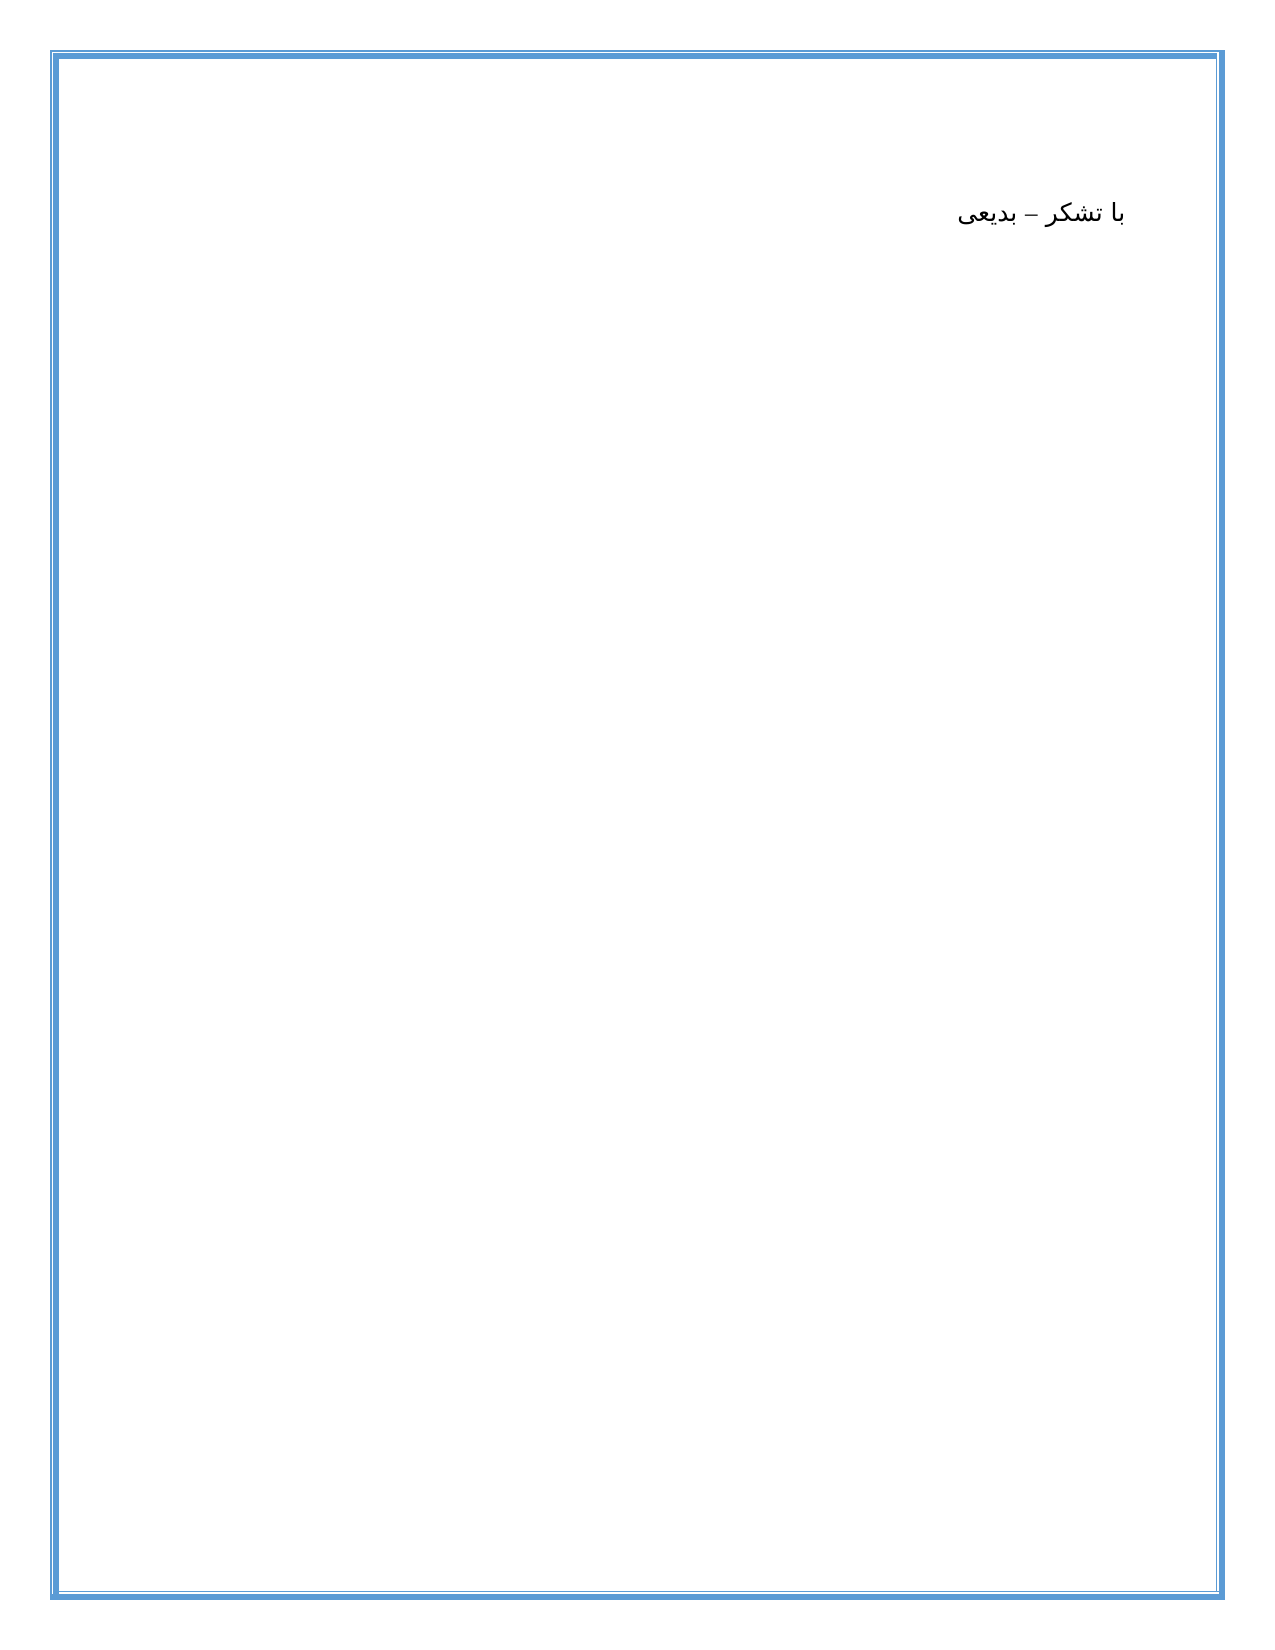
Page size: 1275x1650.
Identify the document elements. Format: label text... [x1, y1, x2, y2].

text با تشکر – بدیعی [150, 198, 1125, 227]
